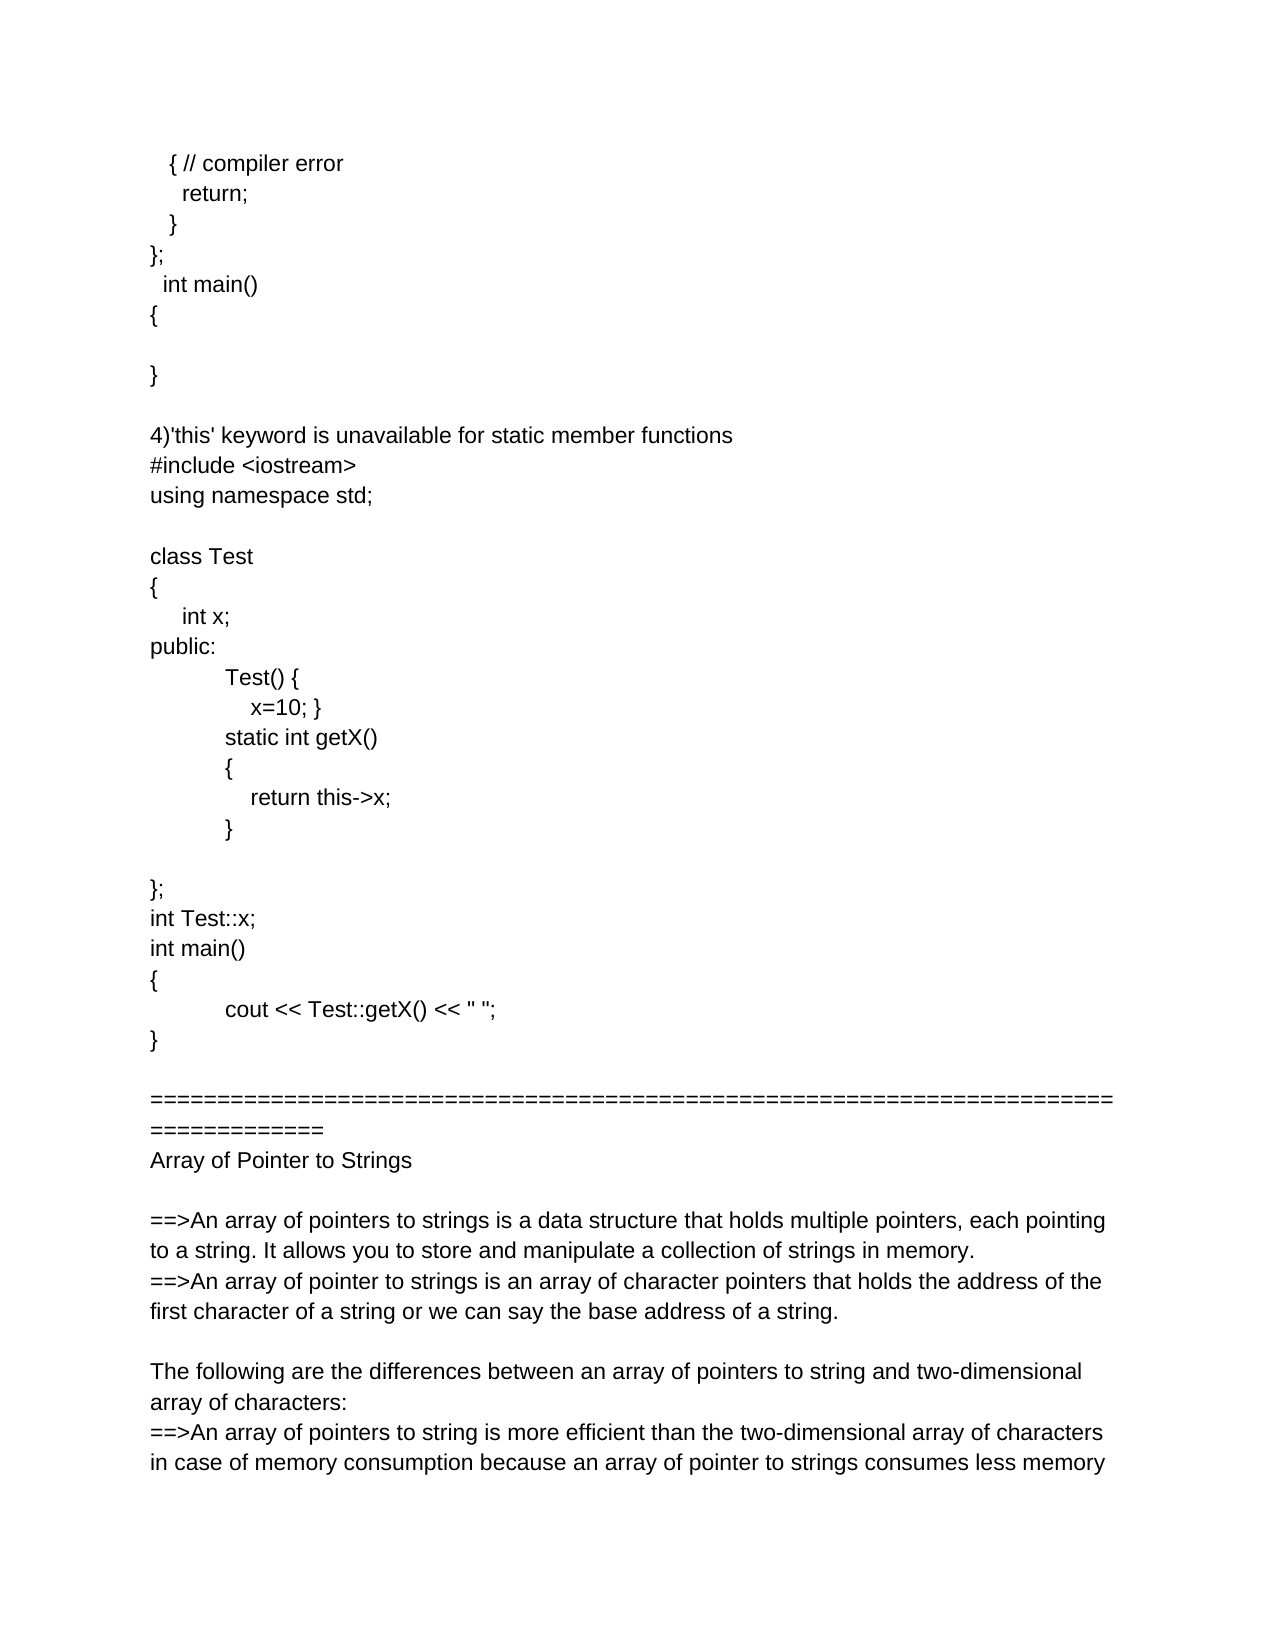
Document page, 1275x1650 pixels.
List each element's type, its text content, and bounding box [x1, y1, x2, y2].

text Test() { [150, 663, 1125, 690]
text #include <iostream> [150, 452, 1125, 478]
text } [150, 814, 1125, 841]
text return this->x; [150, 784, 1125, 811]
text }; [150, 241, 1125, 267]
text } [150, 361, 1125, 388]
text int Test::x; [150, 905, 1125, 932]
text return; [150, 180, 1125, 207]
text 4)'this' keyword is unavailable for static member functions [150, 422, 1125, 448]
text using namespace std; [150, 482, 1125, 509]
text { [150, 754, 1125, 781]
text cout << Test::getX() << " "; [150, 996, 1125, 1022]
text } [150, 210, 1125, 237]
text ==>An array of pointers to strings is a data structure that holds multiple pointers, each pointing to a string. It allows you to store and manipulate a collection of strings in memory. [150, 1207, 1125, 1264]
text int main() [150, 935, 1125, 962]
text { [150, 966, 1125, 992]
text ===================================================================================== [150, 1086, 1125, 1143]
text { [150, 301, 1125, 327]
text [150, 1419, 1125, 1475]
text public: [150, 633, 1125, 660]
text x=10; } [150, 694, 1125, 720]
text Array of Pointer to Strings [150, 1147, 1125, 1173]
text } [150, 1026, 1125, 1052]
text int x; [150, 603, 1125, 629]
text { [150, 573, 1125, 599]
text { // compiler error [150, 150, 1125, 176]
text The following are the differences between an array of pointers to string and two-dimensional array of characters: [150, 1358, 1125, 1415]
text int main() [150, 271, 1125, 297]
text class Test [150, 543, 1125, 569]
text ==>An array of pointer to strings is an array of character pointers that holds the address of the first character of a string or we can say the base address of a string. [150, 1268, 1125, 1324]
text static int getX() [150, 724, 1125, 750]
text }; [150, 875, 1125, 901]
